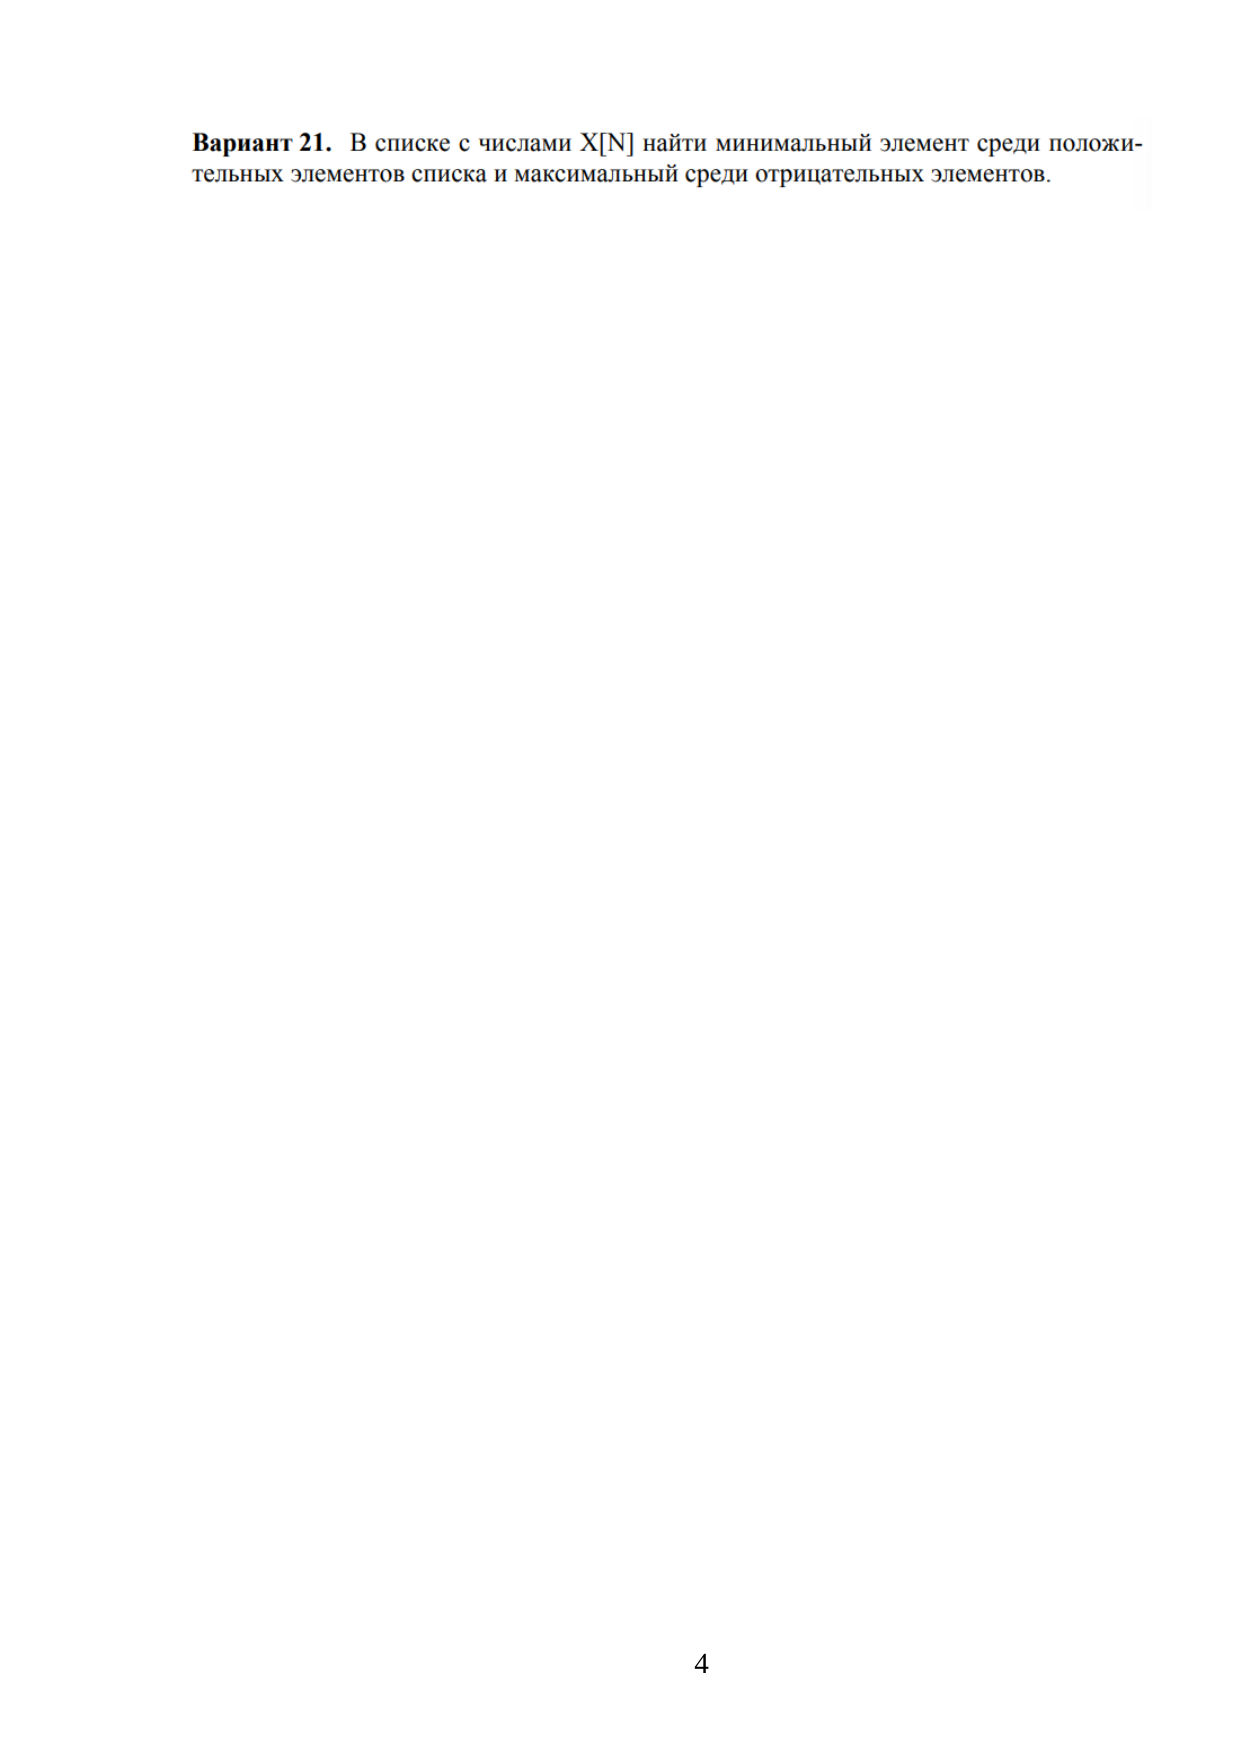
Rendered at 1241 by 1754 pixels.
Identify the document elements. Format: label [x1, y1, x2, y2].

picture [177, 118, 1152, 211]
